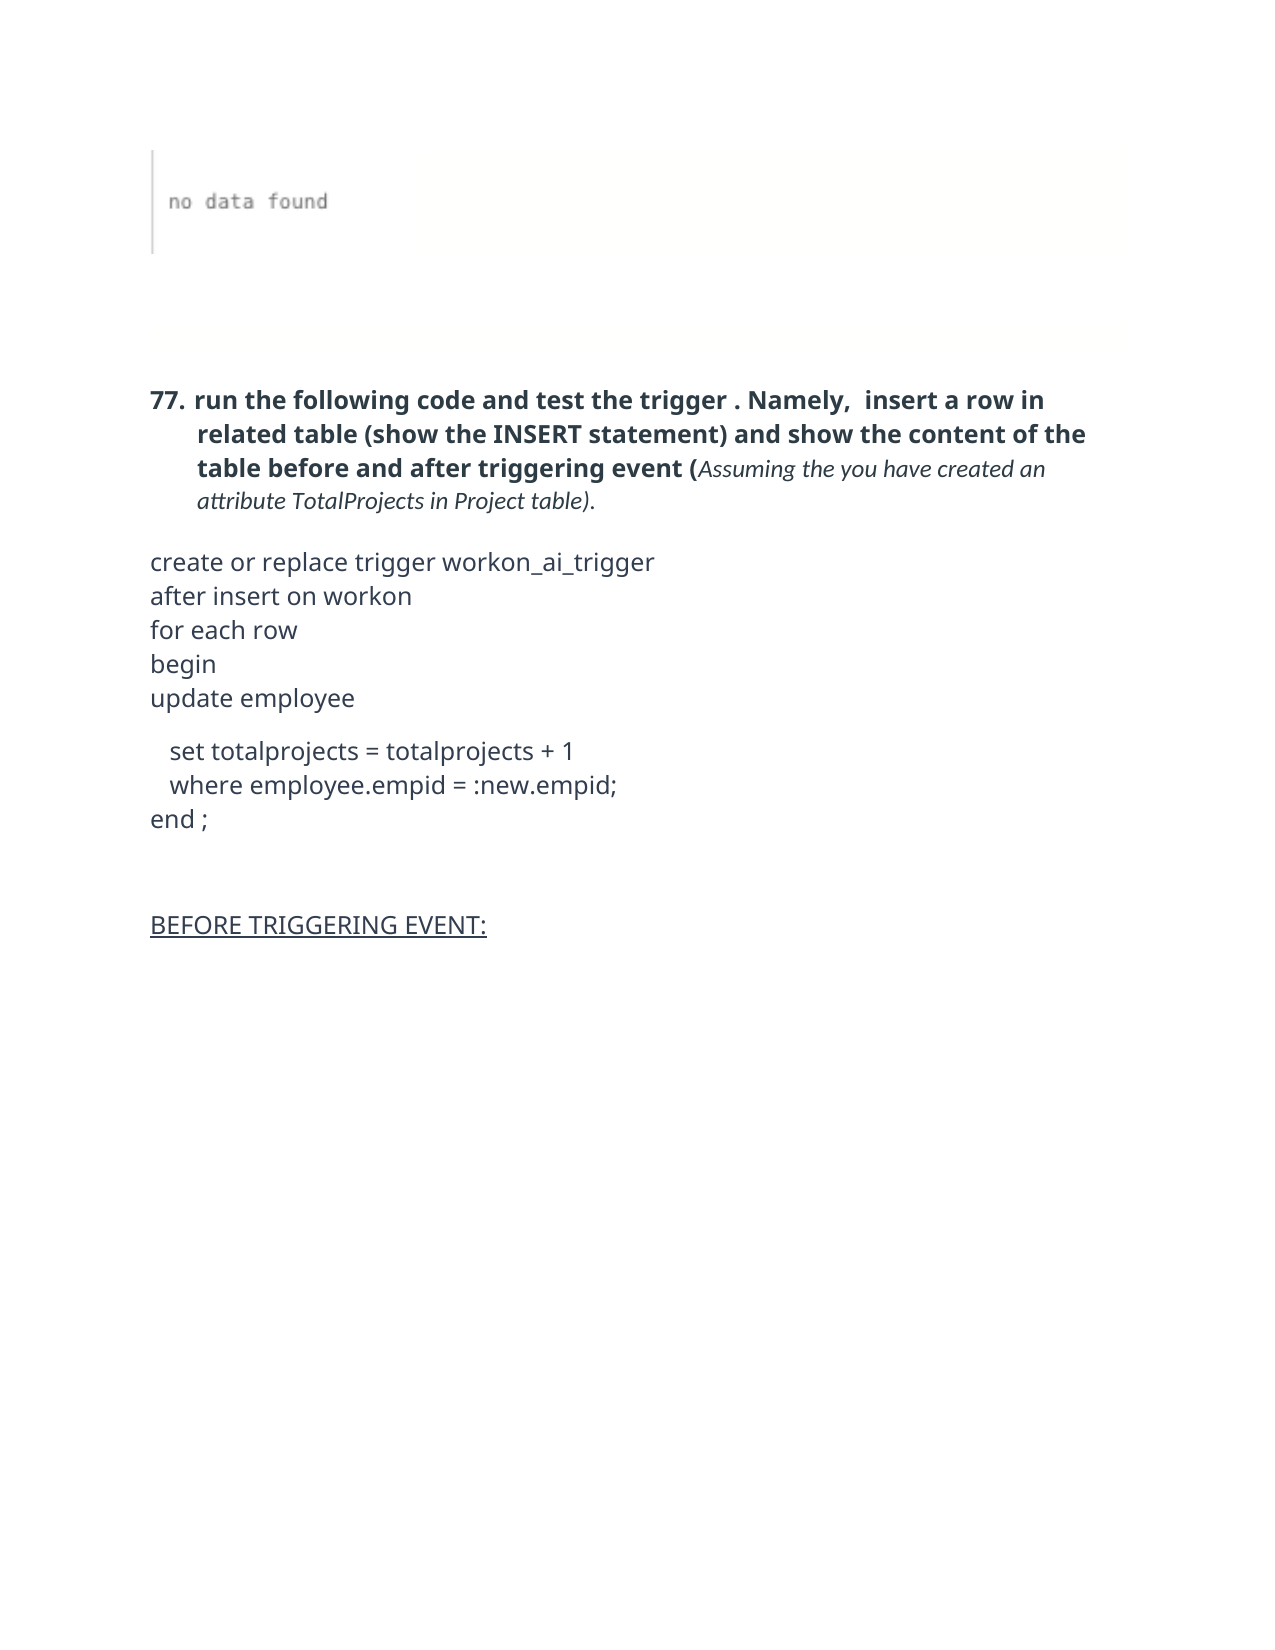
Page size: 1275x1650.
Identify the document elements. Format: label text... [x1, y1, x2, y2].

text set totalprojects = totalprojects + 1 where employee.empid = :new.empid; end ; [150, 734, 1125, 836]
text create or replace trigger workon_ai_trigger after insert on workon for each row begin update employee [150, 545, 1125, 715]
picture [150, 150, 418, 254]
text BEFORE TRIGGERING EVENT: [150, 908, 1125, 942]
list run the following code and test the trigger . Namely, insert a row in related table (show the INSERT statement) and show the content of the table before and after triggering event (Assuming the you have created an attribute TotalProjects in Project table). [150, 383, 1125, 516]
